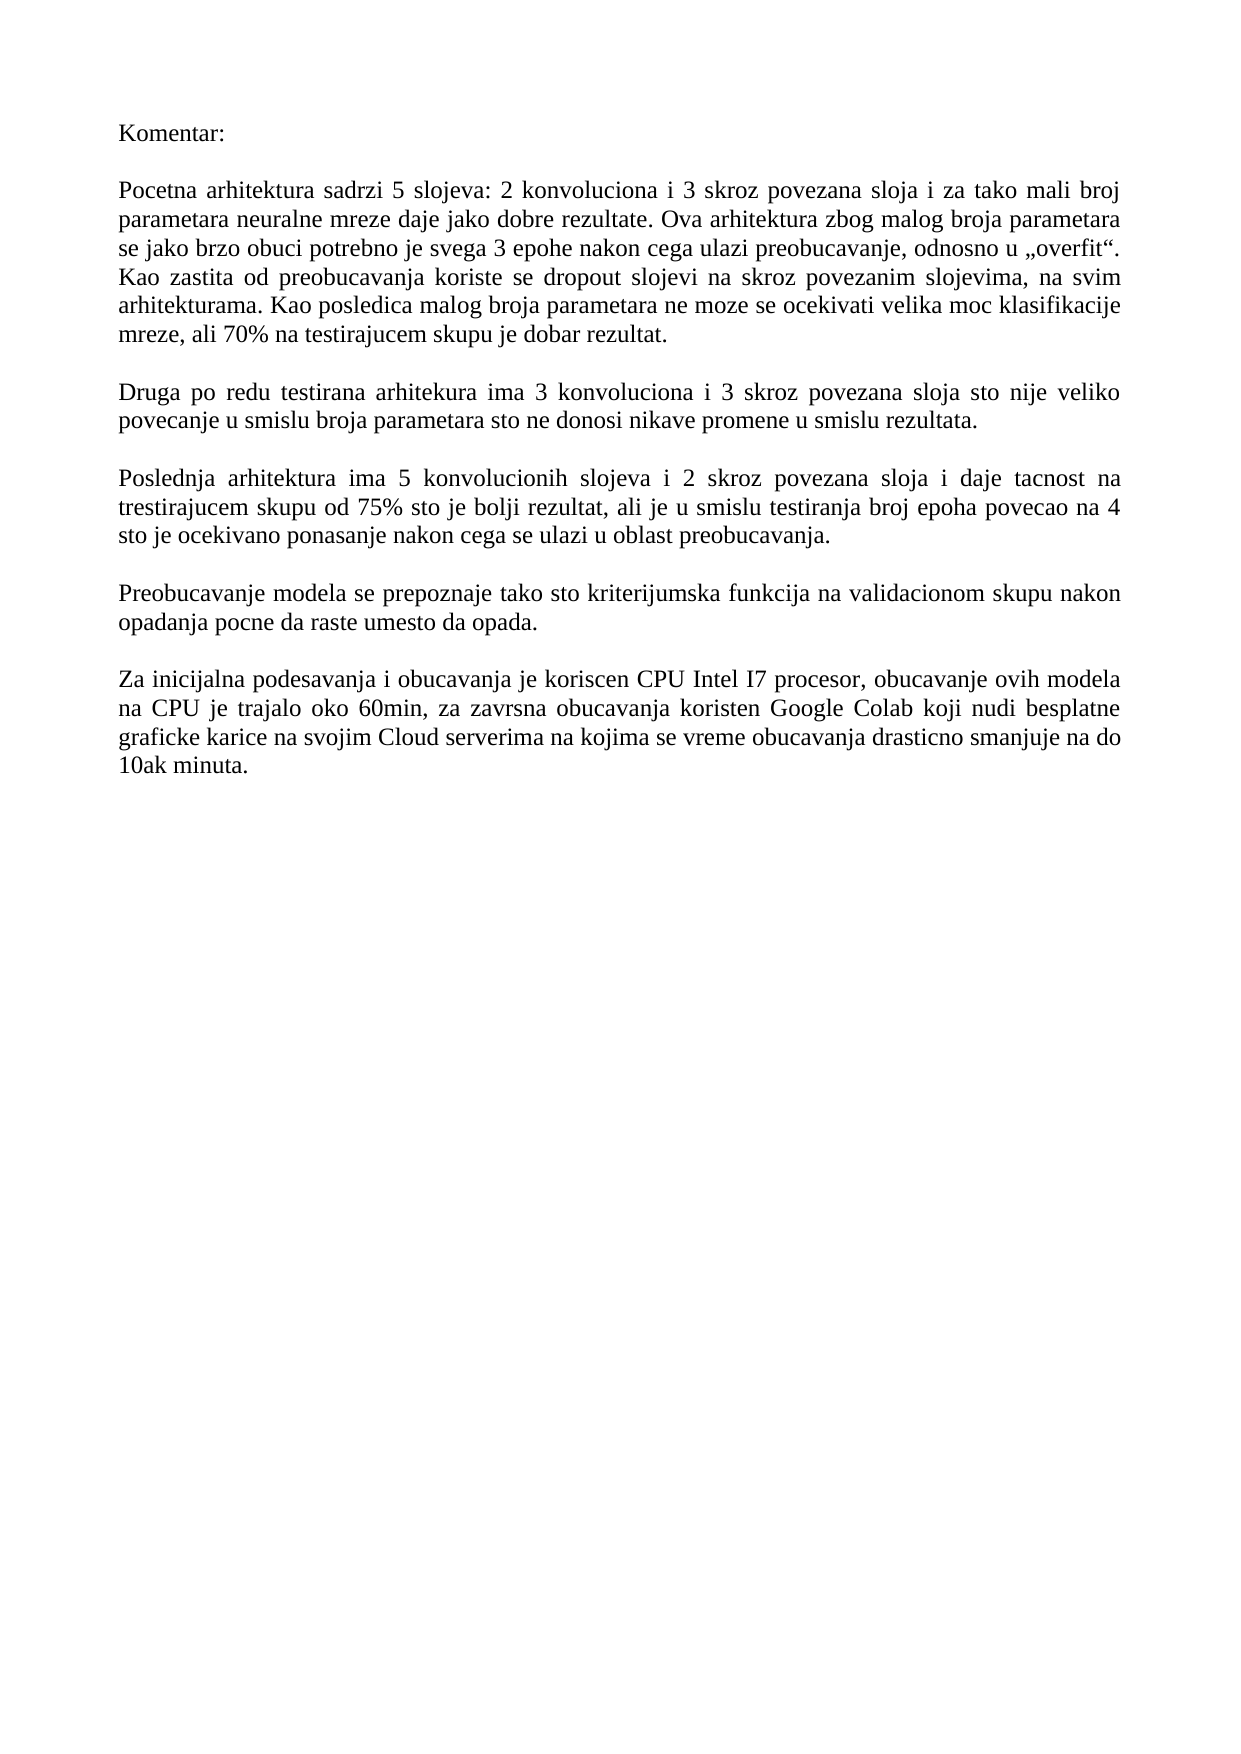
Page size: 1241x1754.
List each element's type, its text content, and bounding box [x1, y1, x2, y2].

text Druga po redu testirana arhitekura ima 3 konvoluciona i 3 skroz povezana sloja sto nije veliko povecanje u smislu broja parametara sto ne donosi nikave promene u smislu rezultata. [118, 377, 1122, 434]
text Komentar: [118, 118, 1122, 147]
text Pocetna arhitektura sadrzi 5 slojeva: 2 konvoluciona i 3 skroz povezana sloja i za tako mali broj parametara neuralne mreze daje jako dobre rezultate. Ova arhitektura zbog malog broja parametara se jako brzo obuci potrebno je svega 3 epohe nakon cega ulazi preobucavanje, odnosno u „overfit“. Kao zastita od preobucavanja koriste se dropout slojevi na skroz povezanim slojevima, na svim arhitekturama. Kao posledica malog broja parametara ne moze se ocekivati velika moc klasifikacije mreze, ali 70% na testirajucem skupu je dobar rezultat. [118, 176, 1122, 348]
text Za inicijalna podesavanja i obucavanja je koriscen CPU Intel I7 procesor, obucavanje ovih modela na CPU je trajalo oko 60min, za zavrsna obucavanja koristen Google Colab koji nudi besplatne graficke karice na svojim Cloud serverima na kojima se vreme obucavanja drasticno smanjuje na do 10ak minuta. [118, 664, 1122, 779]
text Preobucavanje modela se prepoznaje tako sto kriterijumska funkcija na validacionom skupu nakon opadanja pocne da raste umesto da opada. [118, 578, 1122, 636]
text Poslednja arhitektura ima 5 konvolucionih slojeva i 2 skroz povezana sloja i daje tacnost na trestirajucem skupu od 75% sto je bolji rezultat, ali je u smislu testiranja broj epoha povecao na 4 sto je ocekivano ponasanje nakon cega se ulazi u oblast preobucavanja. [118, 463, 1122, 549]
